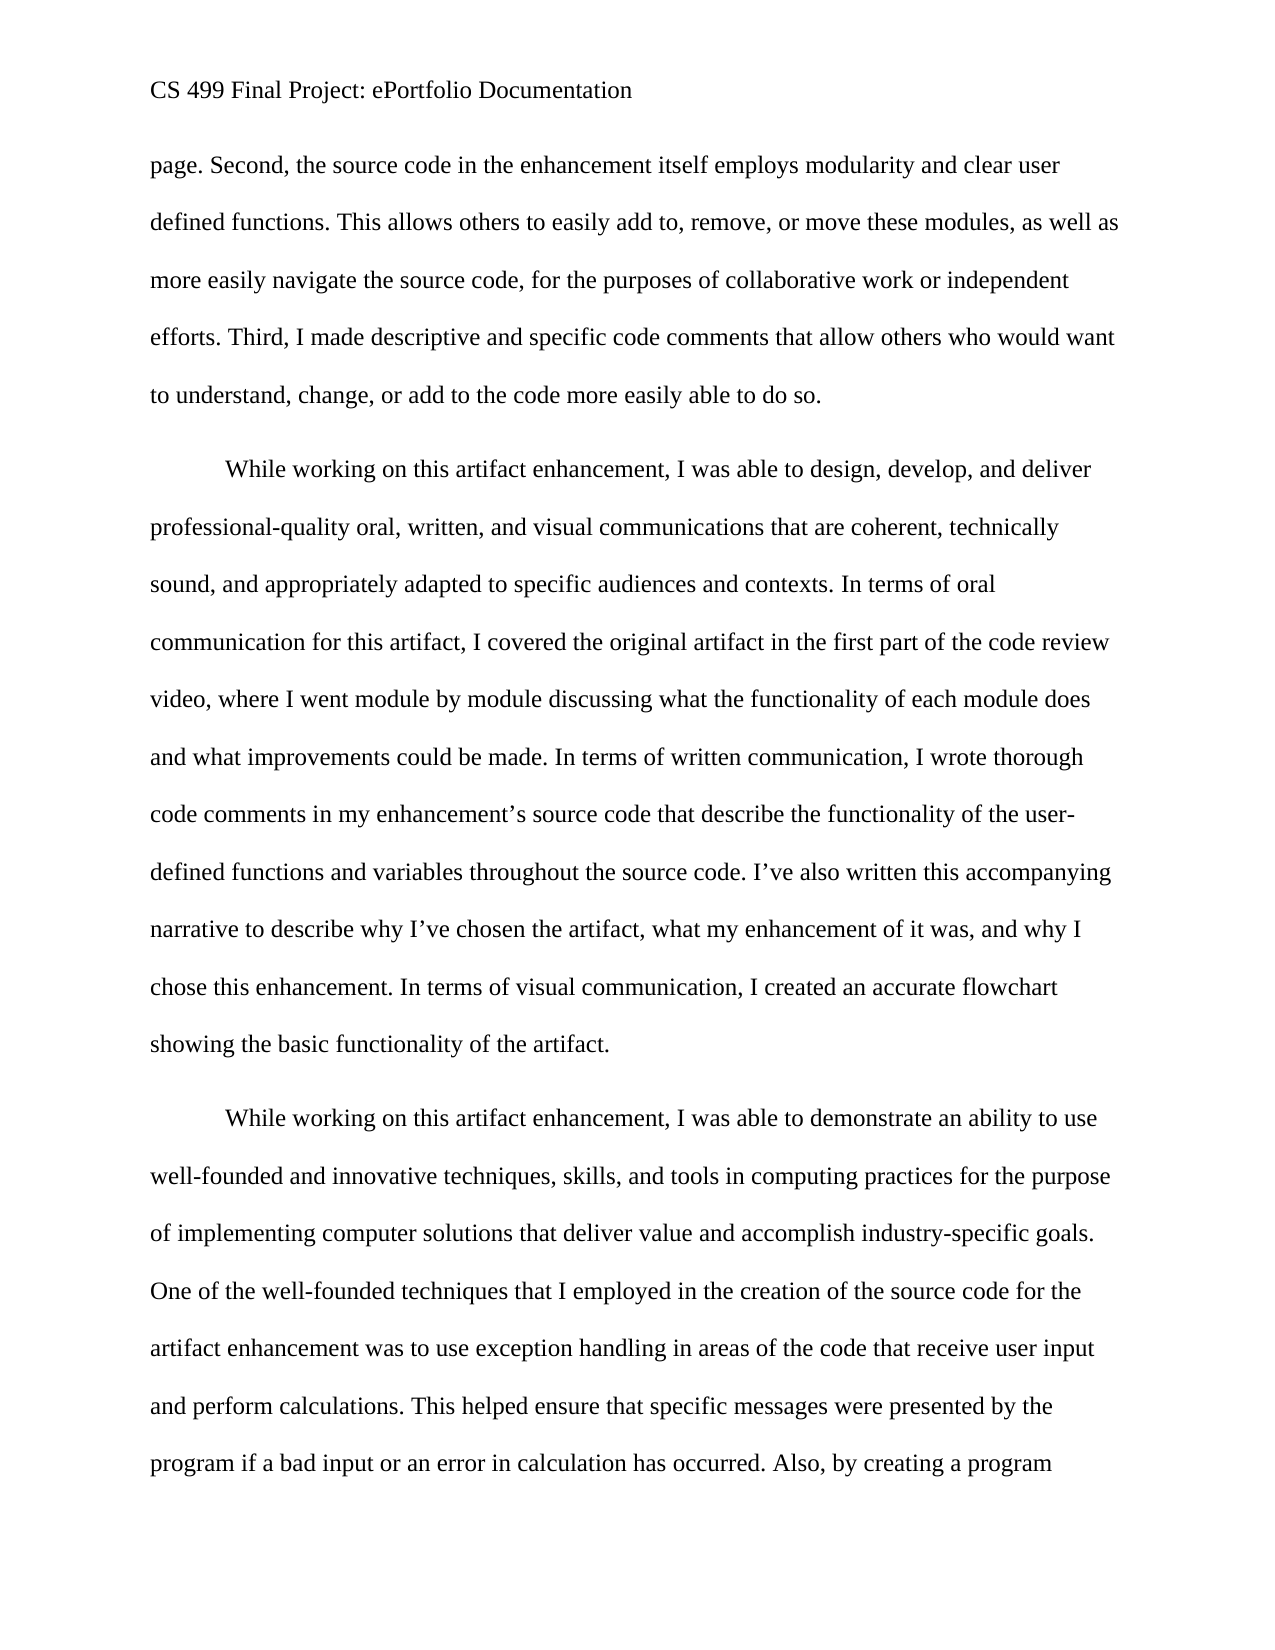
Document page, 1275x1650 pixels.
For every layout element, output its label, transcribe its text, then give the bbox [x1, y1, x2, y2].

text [150, 1103, 1125, 1477]
text While working on this artifact enhancement, I was able to design, develop, and deliver professional-quality oral, written, and visual communications that are coherent, technically sound, and appropriately adapted to specific audiences and contexts. In terms of oral communication for this artifact, I covered the original artifact in the first part of the code review video, where I went module by module discussing what the functionality of each module does and what improvements could be made. In terms of written communication, I wrote thorough code comments in my enhancement’s source code that describe the functionality of the user-defined functions and variables throughout the source code. I’ve also written this accompanying narrative to describe why I’ve chosen the artifact, what my enhancement of it was, and why I chose this enhancement. In terms of visual communication, I created an accurate flowchart showing the basic functionality of the artifact. [150, 454, 1125, 1058]
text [150, 150, 1125, 409]
